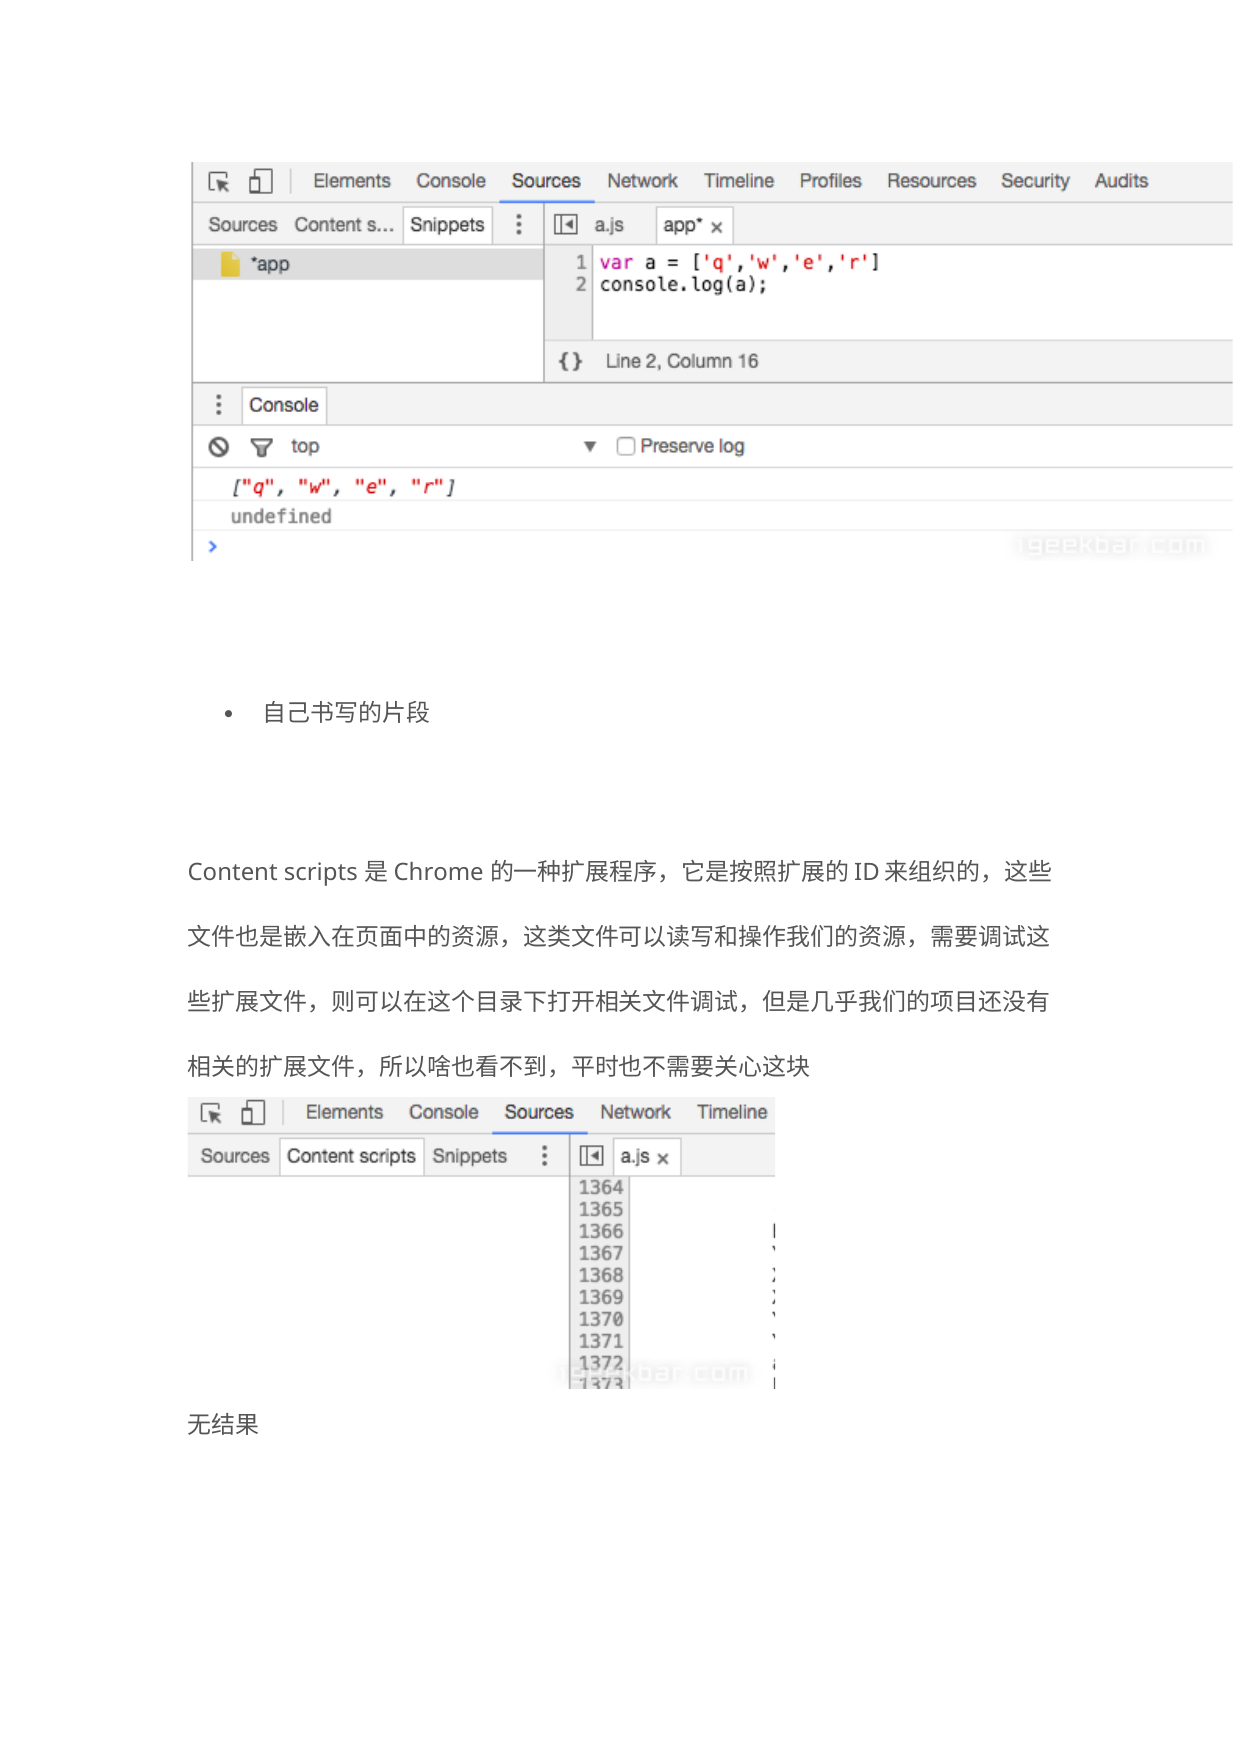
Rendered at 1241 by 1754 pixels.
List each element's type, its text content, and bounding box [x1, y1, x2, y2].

picture [187, 162, 1233, 561]
text Content scripts 是 Chrome 的一种扩展程序，它是按照扩展的ID来组织的，这些文件也是嵌入在页面中的资源，这类文件可以读写和操作我们的资源，需要调试这些扩展文件，则可以在这个目录下打开相关文件调试，但是几乎我们的项目还没有相关的扩展文件，所以啥也看不到，平时也不需要关心这块 [187, 838, 1053, 1098]
list 自己书写的片段 [225, 679, 1053, 744]
picture [187, 1097, 775, 1389]
text 无结果 [187, 1390, 1053, 1455]
